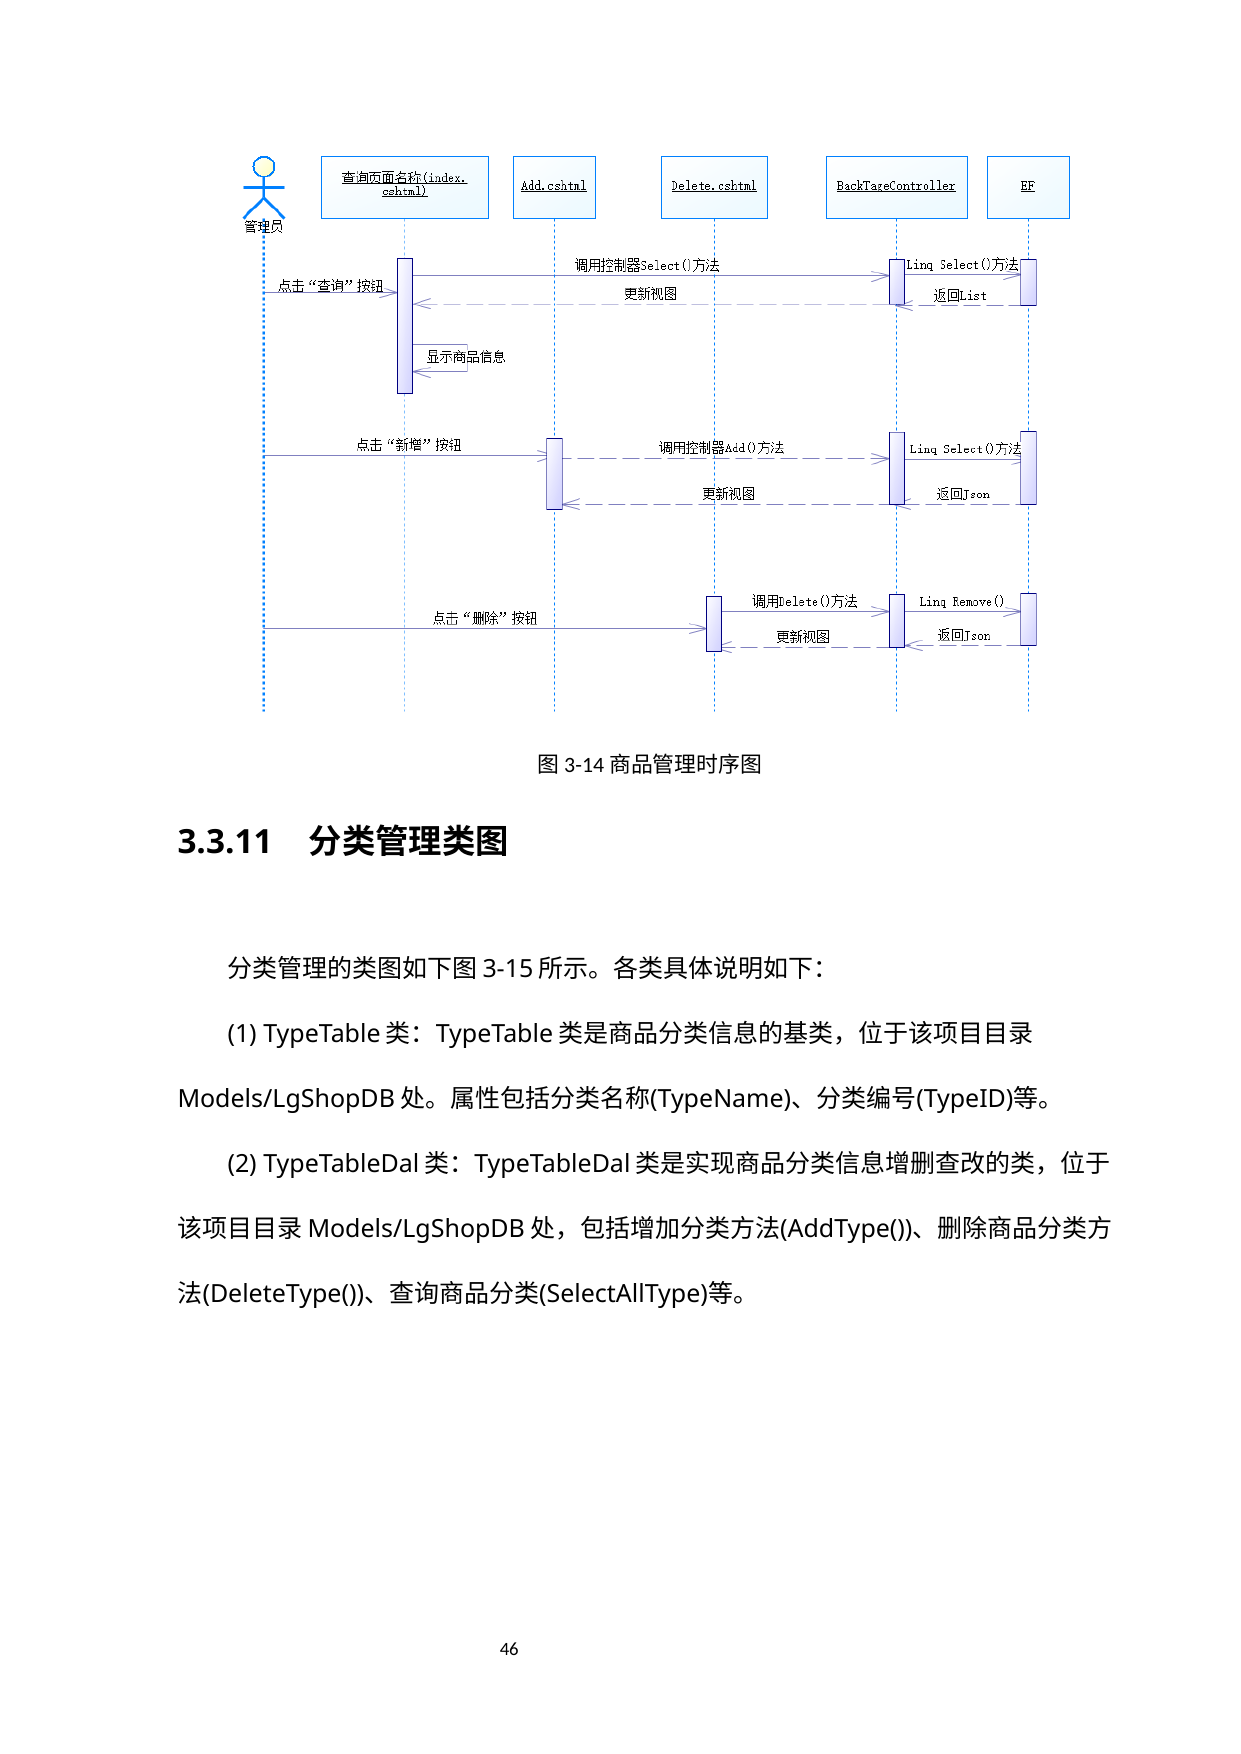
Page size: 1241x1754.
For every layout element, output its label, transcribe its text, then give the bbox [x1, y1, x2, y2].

text (2) TypeTableDal类：TypeTableDal类是实现商品分类信息增删查改的类，位于该项目目录Models/LgShopDB处，包括增加分类方法(AddType())、删除商品分类方法(DeleteType())、查询商品分类(SelectAllType)等。 [177, 1129, 1122, 1324]
subtitle 分类管理类图 [177, 807, 1122, 872]
text (1) TypeTable类：TypeTable类是商品分类信息的基类，位于该项目目录Models/LgShopDB处。属性包括分类名称(TypeName)、分类编号(TypeID)等。 [177, 999, 1122, 1129]
text 分类管理的类图如下图3-15所示。各类具体说明如下： [177, 934, 1122, 999]
picture [199, 129, 1100, 737]
text 图 3-14 商品管理时序图 [177, 747, 1122, 779]
